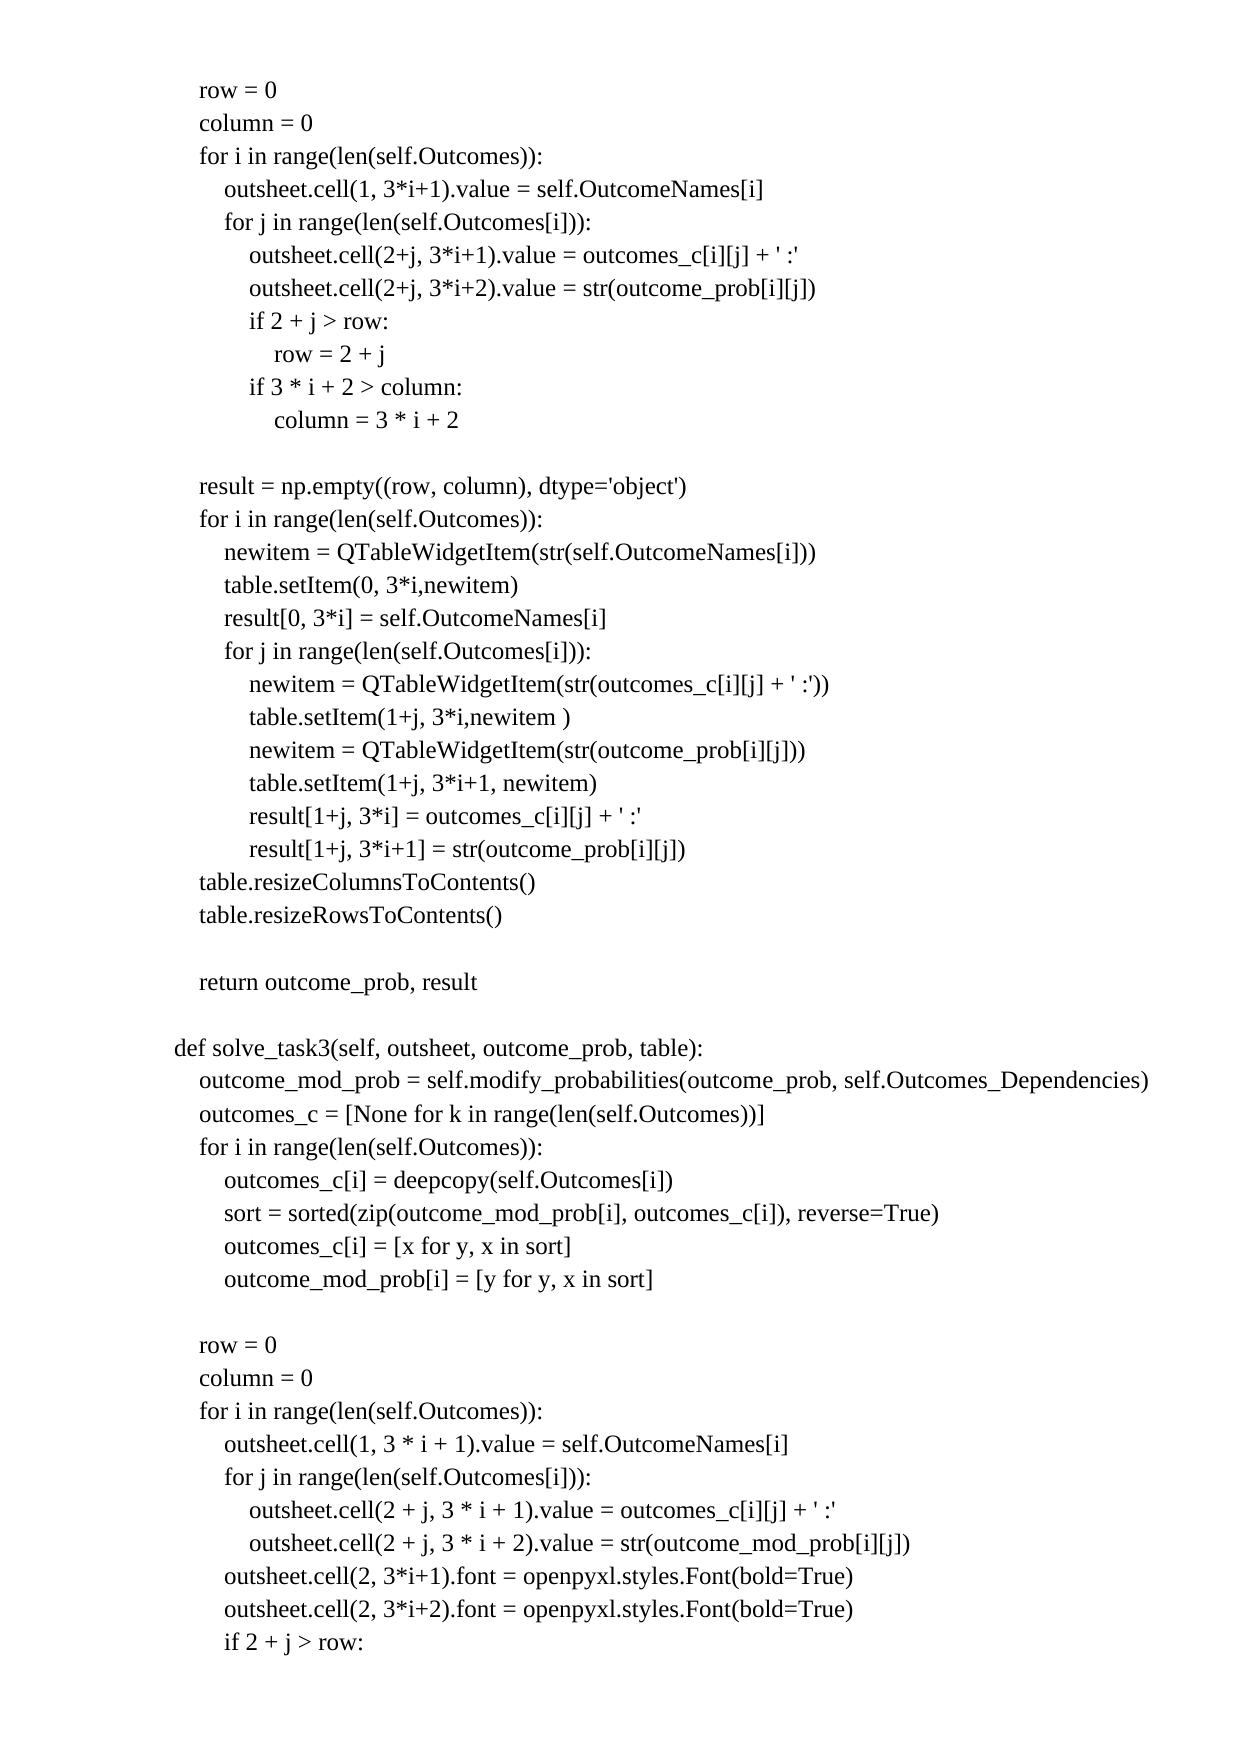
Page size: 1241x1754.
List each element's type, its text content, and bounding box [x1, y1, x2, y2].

list result = np.empty((row, column), dtype='object') [149, 471, 1165, 500]
list if 2 + j > row: [149, 306, 1165, 335]
list row = 0 [149, 1330, 1165, 1358]
list outcome_mod_prob[i] = [y for y, x in sort] [149, 1264, 1165, 1292]
list for j in range(len(self.Outcomes[i])): [149, 1462, 1165, 1491]
list newitem = QTableWidgetItem(str(outcomes_c[i][j] + ' :')) [149, 669, 1165, 698]
list for i in range(len(self.Outcomes)): [149, 504, 1165, 533]
list outsheet.cell(2 + j, 3 * i + 2).value = str(outcome_mod_prob[i][j]) [149, 1528, 1165, 1557]
list outsheet.cell(2 + j, 3 * i + 1).value = outcomes_c[i][j] + ' :' [149, 1495, 1165, 1524]
list table.resizeColumnsToContents() [149, 867, 1165, 896]
list for i in range(len(self.Outcomes)): [149, 141, 1165, 170]
list outsheet.cell(2, 3*i+1).font = openpyxl.styles.Font(bold=True) [149, 1561, 1165, 1590]
list column = 0 [149, 1363, 1165, 1392]
list result[0, 3*i] = self.OutcomeNames[i] [149, 603, 1165, 632]
list outcomes_c = [None for k in range(len(self.Outcomes))] [149, 1099, 1165, 1127]
list if 2 + j > row: [149, 1627, 1165, 1656]
list outcomes_c[i] = deepcopy(self.Outcomes[i]) [149, 1165, 1165, 1193]
list table.resizeRowsToContents() [149, 901, 1165, 929]
list sort = sorted(zip(outcome_mod_prob[i], outcomes_c[i]), reverse=True) [149, 1198, 1165, 1226]
list outsheet.cell(1, 3*i+1).value = self.OutcomeNames[i] [149, 174, 1165, 203]
list newitem = QTableWidgetItem(str(outcome_prob[i][j])) [149, 735, 1165, 764]
list result[1+j, 3*i+1] = str(outcome_prob[i][j]) [149, 834, 1165, 863]
list outsheet.cell(2+j, 3*i+1).value = outcomes_c[i][j] + ' :' [149, 240, 1165, 269]
list return outcome_prob, result [149, 967, 1165, 995]
list for i in range(len(self.Outcomes)): [149, 1396, 1165, 1424]
list outsheet.cell(2, 3*i+2).font = openpyxl.styles.Font(bold=True) [149, 1594, 1165, 1623]
list outcome_mod_prob = self.modify_probabilities(outcome_prob, self.Outcomes_Dependencies) [149, 1066, 1165, 1094]
list if 3 * i + 2 > column: [149, 372, 1165, 401]
list table.setItem(1+j, 3*i+1, newitem) [149, 768, 1165, 797]
list table.setItem(1+j, 3*i,newitem ) [149, 702, 1165, 731]
list outsheet.cell(2+j, 3*i+2).value = str(outcome_prob[i][j]) [149, 273, 1165, 302]
list outsheet.cell(1, 3 * i + 1).value = self.OutcomeNames[i] [149, 1429, 1165, 1458]
list for j in range(len(self.Outcomes[i])): [149, 636, 1165, 665]
list result[1+j, 3*i] = outcomes_c[i][j] + ' :' [149, 801, 1165, 830]
list for j in range(len(self.Outcomes[i])): [149, 207, 1165, 236]
list for i in range(len(self.Outcomes)): [149, 1132, 1165, 1160]
list column = 0 [149, 108, 1165, 137]
list row = 0 [149, 75, 1165, 104]
list newitem = QTableWidgetItem(str(self.OutcomeNames[i])) [149, 537, 1165, 566]
list outcomes_c[i] = [x for y, x in sort] [149, 1231, 1165, 1259]
list table.setItem(0, 3*i,newitem) [149, 570, 1165, 599]
list def solve_task3(self, outsheet, outcome_prob, table): [149, 1033, 1165, 1061]
list row = 2 + j [149, 339, 1165, 368]
list column = 3 * i + 2 [149, 405, 1165, 434]
